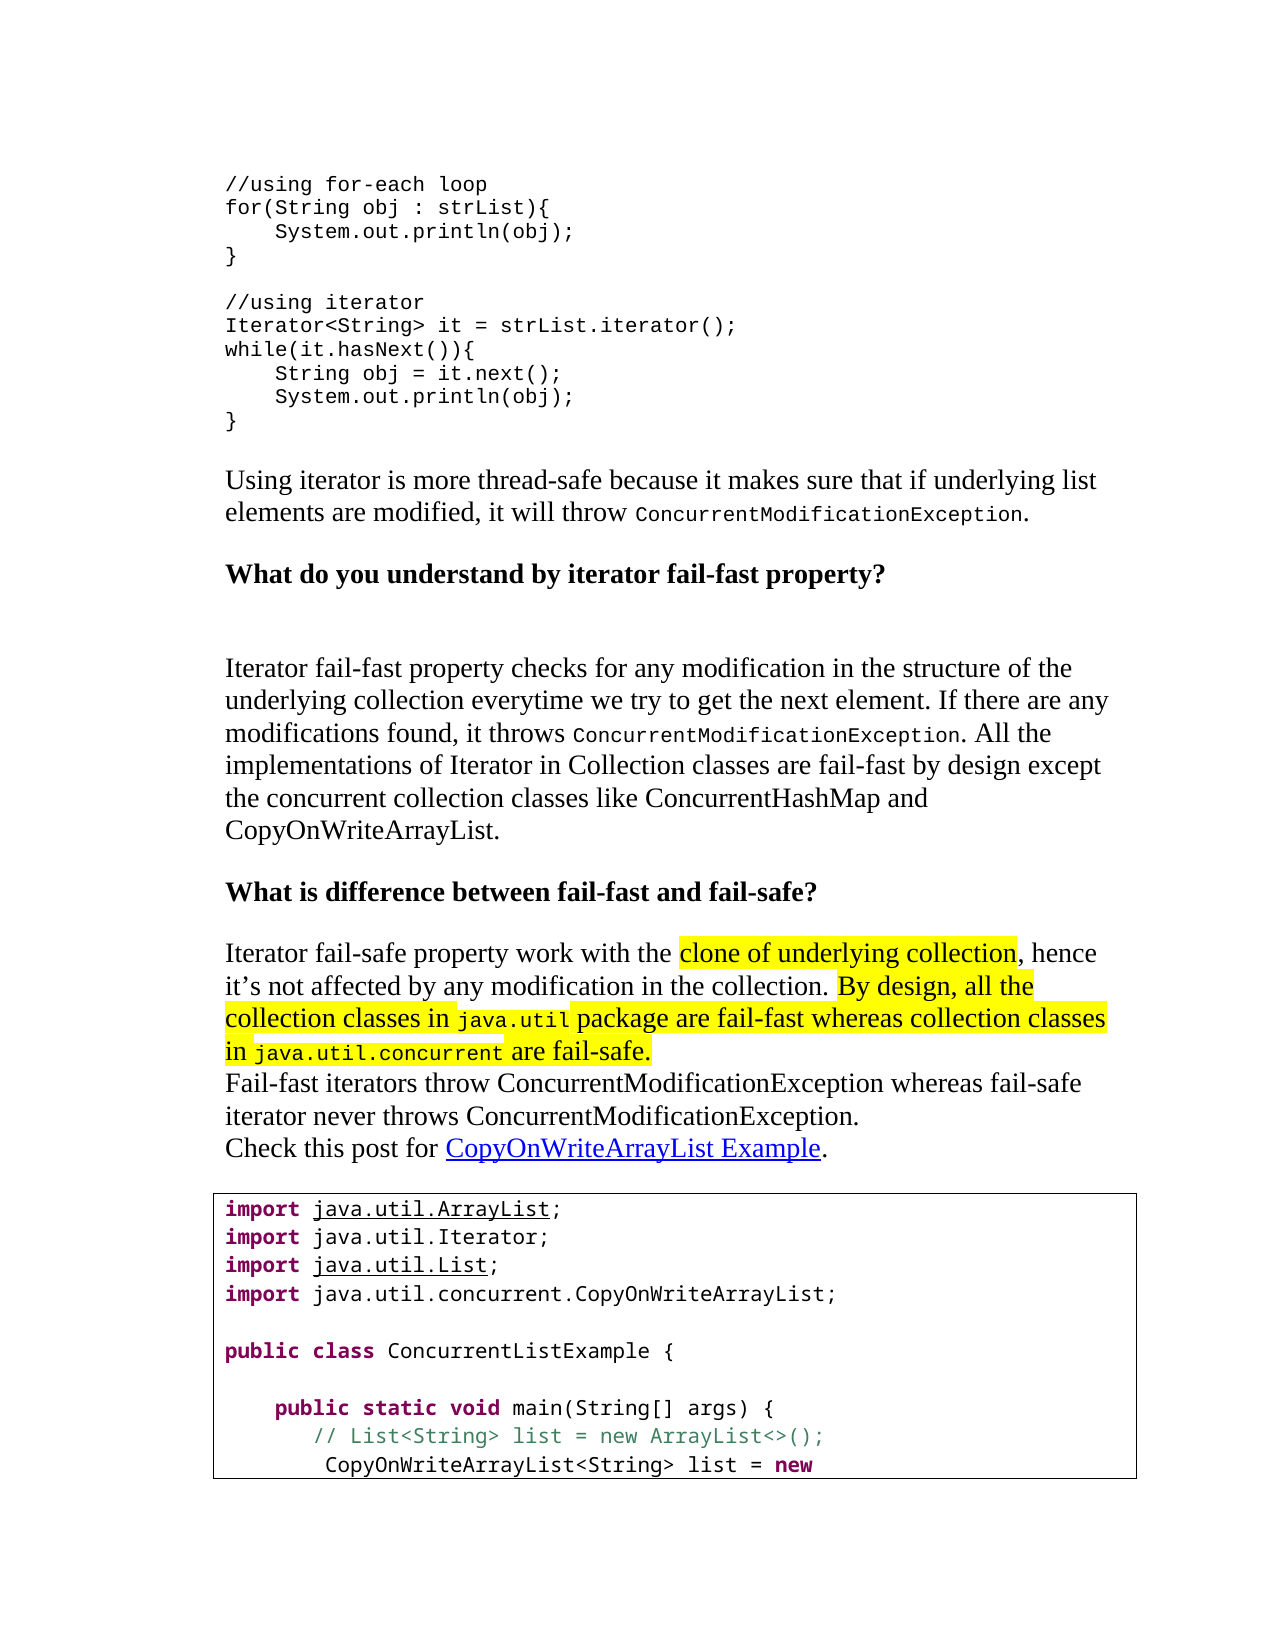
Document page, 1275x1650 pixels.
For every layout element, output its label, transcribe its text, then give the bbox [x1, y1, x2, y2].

list What is difference between fail-fast and fail-safe? [187, 875, 1125, 907]
text //using for-each loop [225, 174, 1125, 197]
text } [225, 244, 1125, 268]
text Iterator<String> it = strList.iterator(); [225, 316, 1125, 339]
text Iterator fail-fast property checks for any modification in the structure of the underlying collection everytime we try to get the next element. If there are any modifications found, it throws ConcurrentModificationException. All the implementations of Iterator in Collection classes are fail-fast by design except the concurrent collection classes like ConcurrentHashMap and CopyOnWriteArrayList. [225, 651, 1125, 846]
list What do you understand by iterator fail-fast property? [187, 557, 1125, 589]
text Iterator fail-safe property work with the clone of underlying collection, hence it’s not affected by any modification in the collection. By design, all the collection classes in java.util package are fail-fast whereas collection classes in java.util.concurrent are fail-safe. Fail-fast iterators throw ConcurrentModificationException whereas fail-safe iterator never throws ConcurrentModificationException. Check this post for CopyOnWriteArrayList Example. [225, 936, 1125, 1163]
text //using iterator [225, 292, 1125, 316]
text System.out.println(obj); [225, 386, 1125, 410]
text } [225, 410, 1125, 434]
text while(it.hasNext()){ [225, 339, 1125, 363]
text for(String obj : strList){ [225, 197, 1125, 221]
text String obj = it.next(); [225, 363, 1125, 386]
text System.out.println(obj); [225, 221, 1125, 244]
text Using iterator is more thread-safe because it makes sure that if underlying list elements are modified, it will throw ConcurrentModificationException. [225, 463, 1125, 528]
